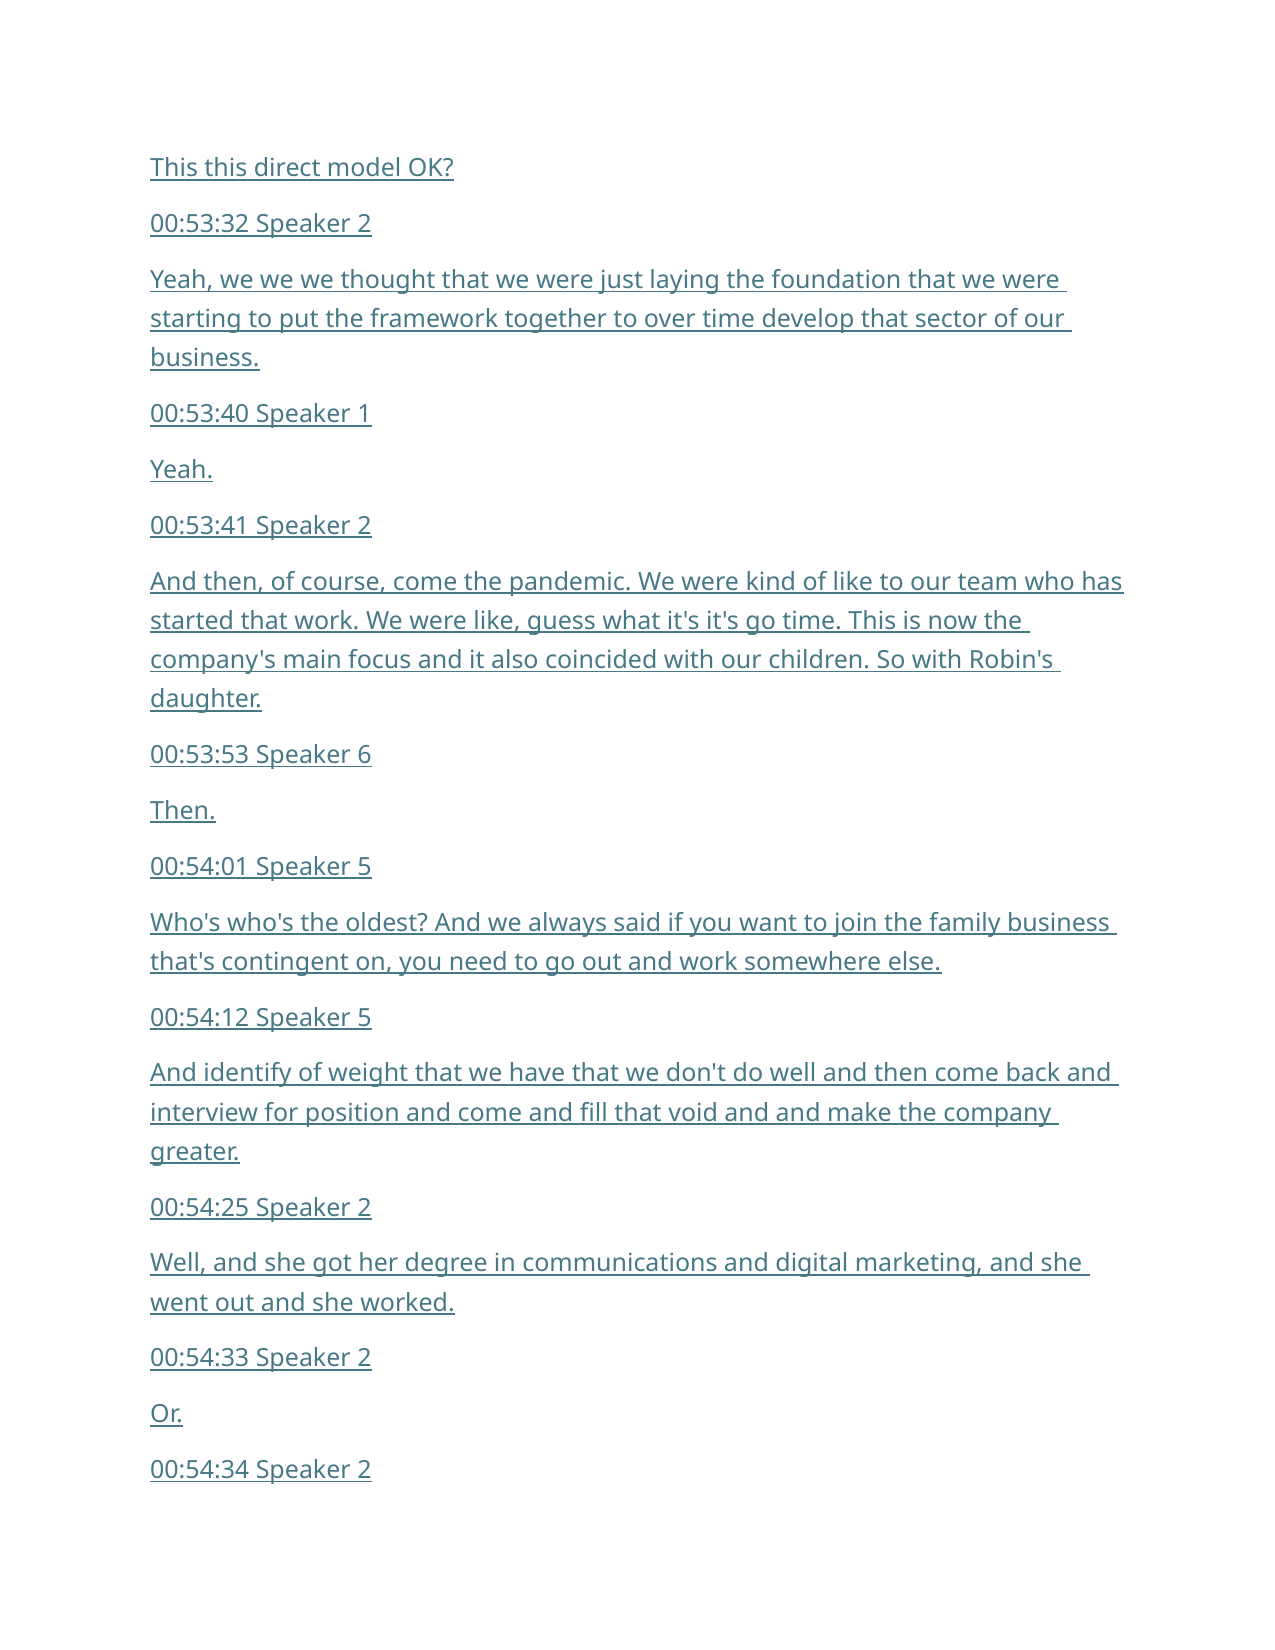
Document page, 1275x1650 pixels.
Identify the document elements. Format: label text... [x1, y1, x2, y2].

text 00:54:01 Speaker 5 [150, 848, 1125, 882]
text Or. [150, 1396, 1125, 1430]
text 00:53:53 Speaker 6 [150, 737, 1125, 771]
text 00:54:25 Speaker 2 [150, 1189, 1125, 1223]
text Yeah. [150, 452, 1125, 486]
text 00:53:41 Speaker 2 [150, 507, 1125, 542]
text Then. [150, 792, 1125, 827]
text This this direct model OK? [150, 150, 1125, 184]
text 00:53:40 Speaker 1 [150, 396, 1125, 430]
text 00:54:12 Speaker 5 [150, 999, 1125, 1033]
text 00:54:34 Speaker 2 [150, 1452, 1125, 1486]
text Yeah, we we we thought that we were just laying the foundation that we were starting to put the framework together to over time develop that sector of our business. [150, 262, 1125, 374]
text And identify of weight that we have that we don't do well and then come back and interview for position and come and fill that void and and make the company greater. [150, 1055, 1125, 1167]
text Well, and she got her degree in communications and digital marketing, and she went out and she worked. [150, 1245, 1125, 1318]
text And then, of course, come the pandemic. We were kind of like to our team who has started that work. We were like, guess what it's it's go time. This is now the company's main focus and it also coincided with our children. So with Robin's daughter. [150, 563, 1125, 715]
text 00:53:32 Speaker 2 [150, 206, 1125, 240]
text 00:54:33 Speaker 2 [150, 1340, 1125, 1374]
text Who's who's the oldest? And we always said if you want to join the family business that's contingent on, you need to go out and work somewhere else. [150, 904, 1125, 977]
